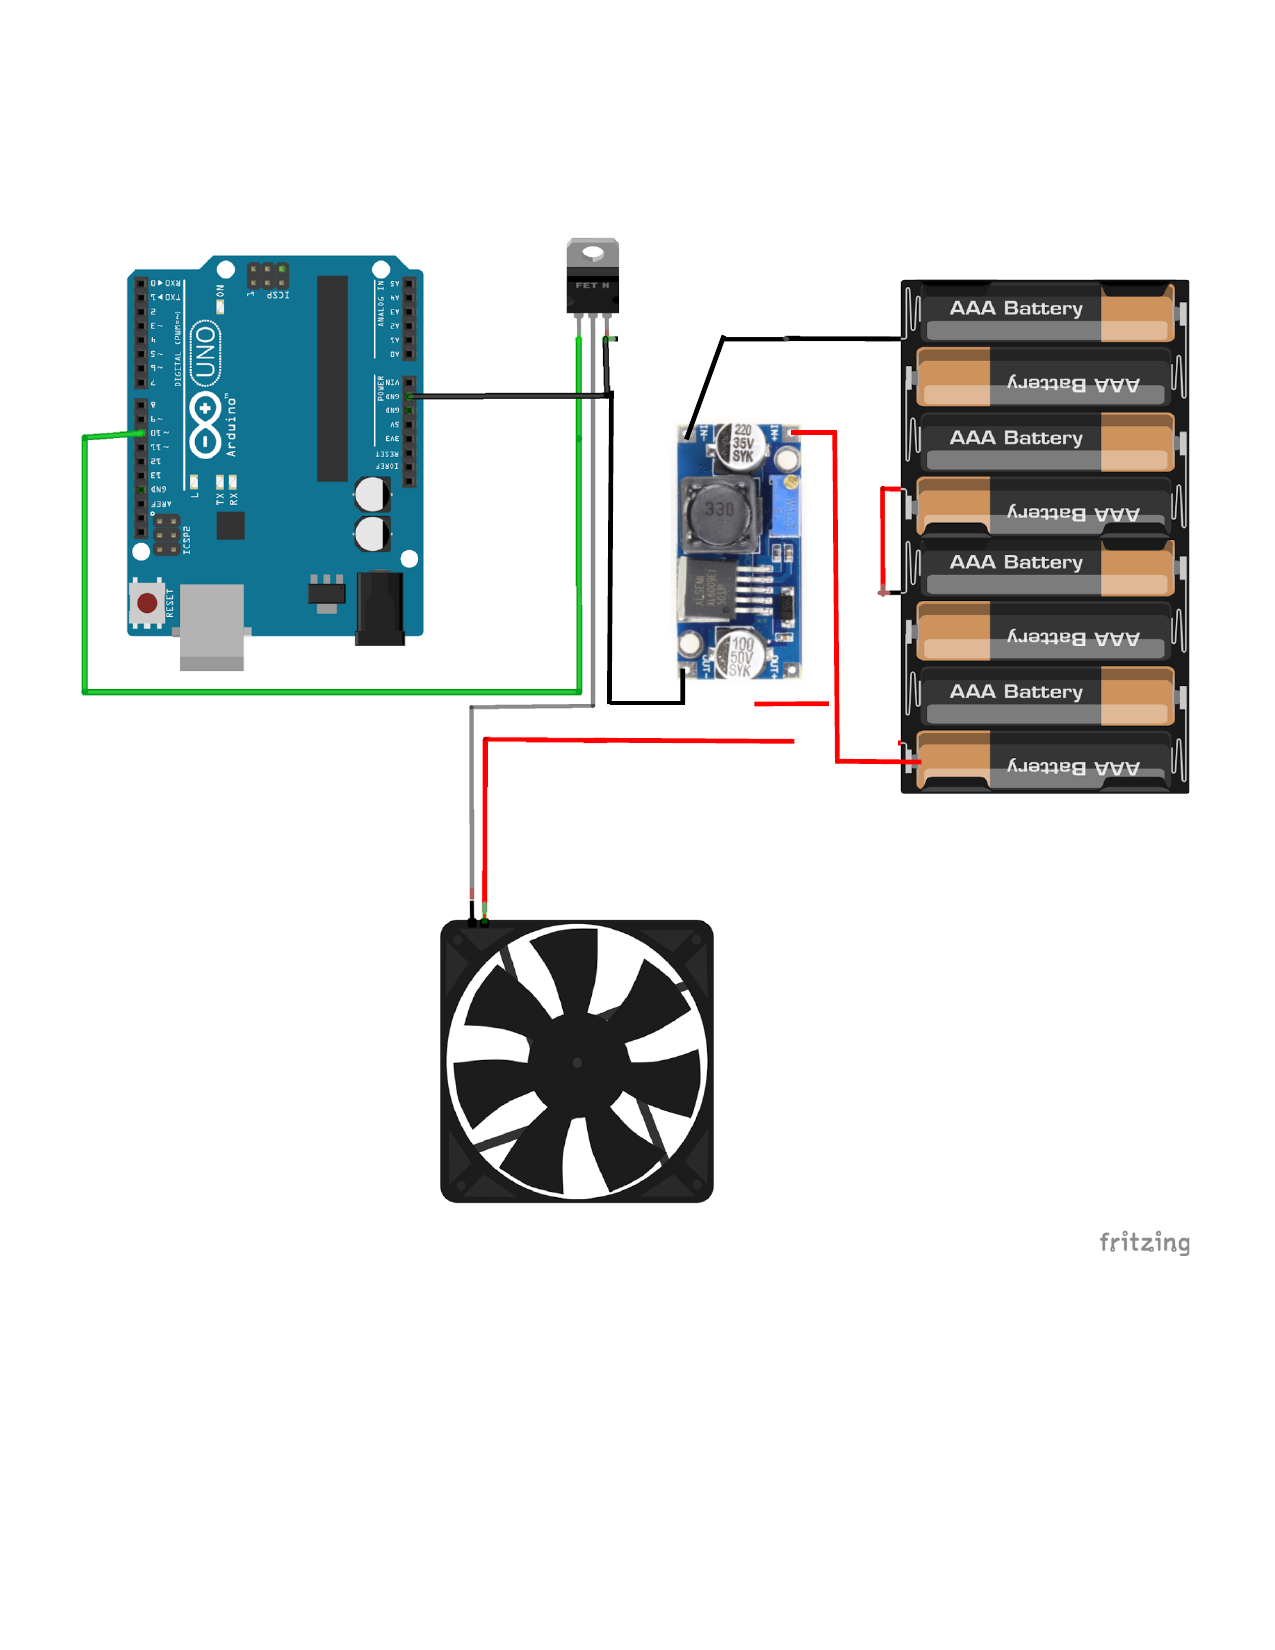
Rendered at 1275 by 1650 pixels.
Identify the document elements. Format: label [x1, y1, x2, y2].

picture [78, 237, 1190, 1256]
